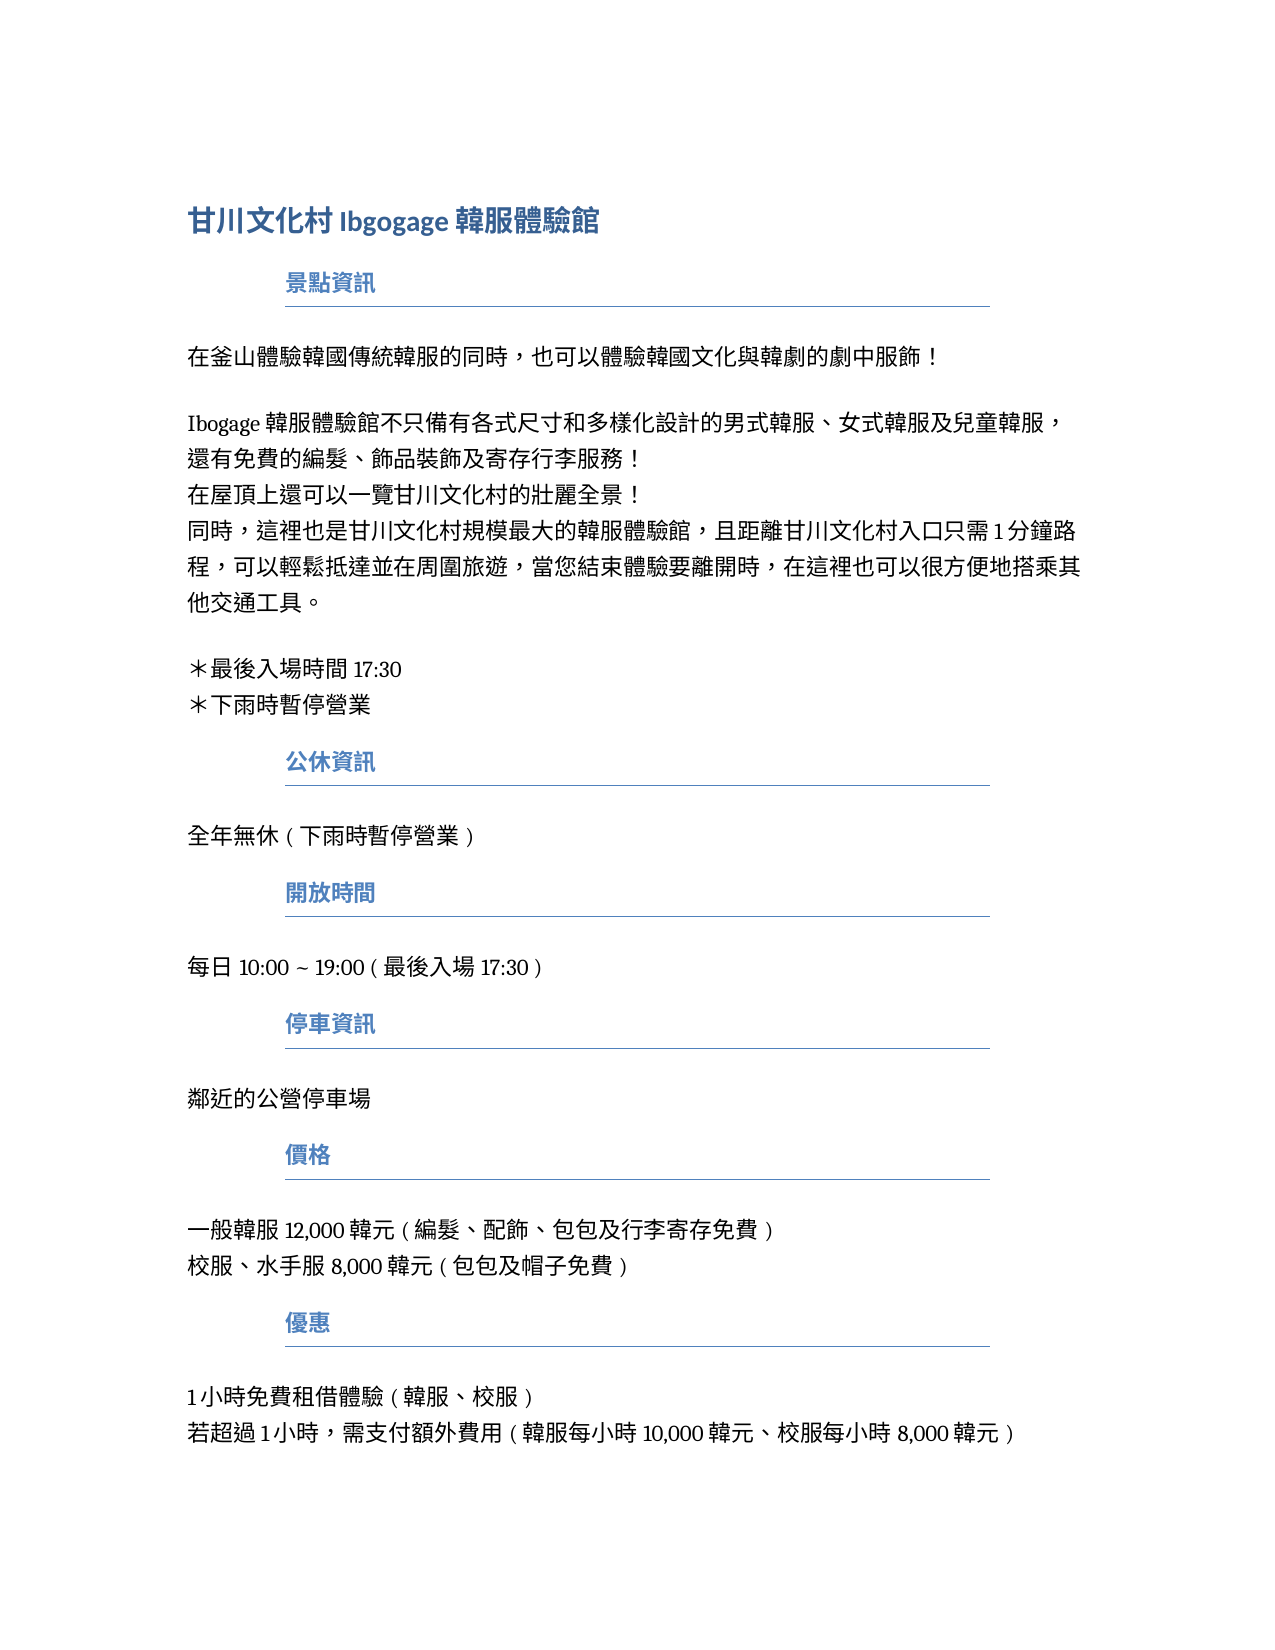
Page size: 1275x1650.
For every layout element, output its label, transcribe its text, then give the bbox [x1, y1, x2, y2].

text 開放時間 [285, 877, 990, 916]
text 在釜山體驗韓國傳統韓服的同時，也可以體驗韓國文化與韓劇的劇中服飾！ Ibogage 韓服體驗館不只備有各式尺寸和多樣化設計的男式韓服、女式韓服及兒童韓服，還有免費的編髮、飾品裝飾及寄存行李服務！ 在屋頂上還可以一覽甘川文化村的壯麗全景！ 同時，這裡也是甘川文化村規模最大的韓服體驗館，且距離甘川文化村入口只需1分鐘路程，可以輕鬆抵達並在周圍旅遊，當您結束體驗要離開時，在這裡也可以很方便地搭乘其他交通工具。 ＊最後入場時間 17:30 ＊下雨時暫停營業 [187, 341, 1087, 720]
text 一般韓服 12,000韓元 ( 編髮、配飾、包包及行李寄存免費 ) 校服、水手服 8,000韓元 ( 包包及帽子免費 ) [187, 1214, 1087, 1281]
text 1小時免費租借體驗 ( 韓服、校服 ) 若超過1小時，需支付額外費用 ( 韓服每小時 10,000韓元、校服每小時 8,000韓元 ) [187, 1381, 1087, 1448]
text 每日 10:00 ~ 19:00 ( 最後入場 17:30 ) [187, 951, 1087, 983]
subtitle 甘川文化村Ibgogage韓服體驗館 [187, 200, 1087, 240]
text 全年無休 ( 下雨時暫停營業 ) [187, 820, 1087, 851]
text 停車資訊 [285, 1008, 990, 1048]
text 公休資訊 [285, 746, 990, 785]
text 優惠 [285, 1307, 990, 1346]
text 鄰近的公營停車場 [187, 1083, 1087, 1114]
text 景點資訊 [285, 266, 990, 306]
text 價格 [285, 1139, 990, 1179]
